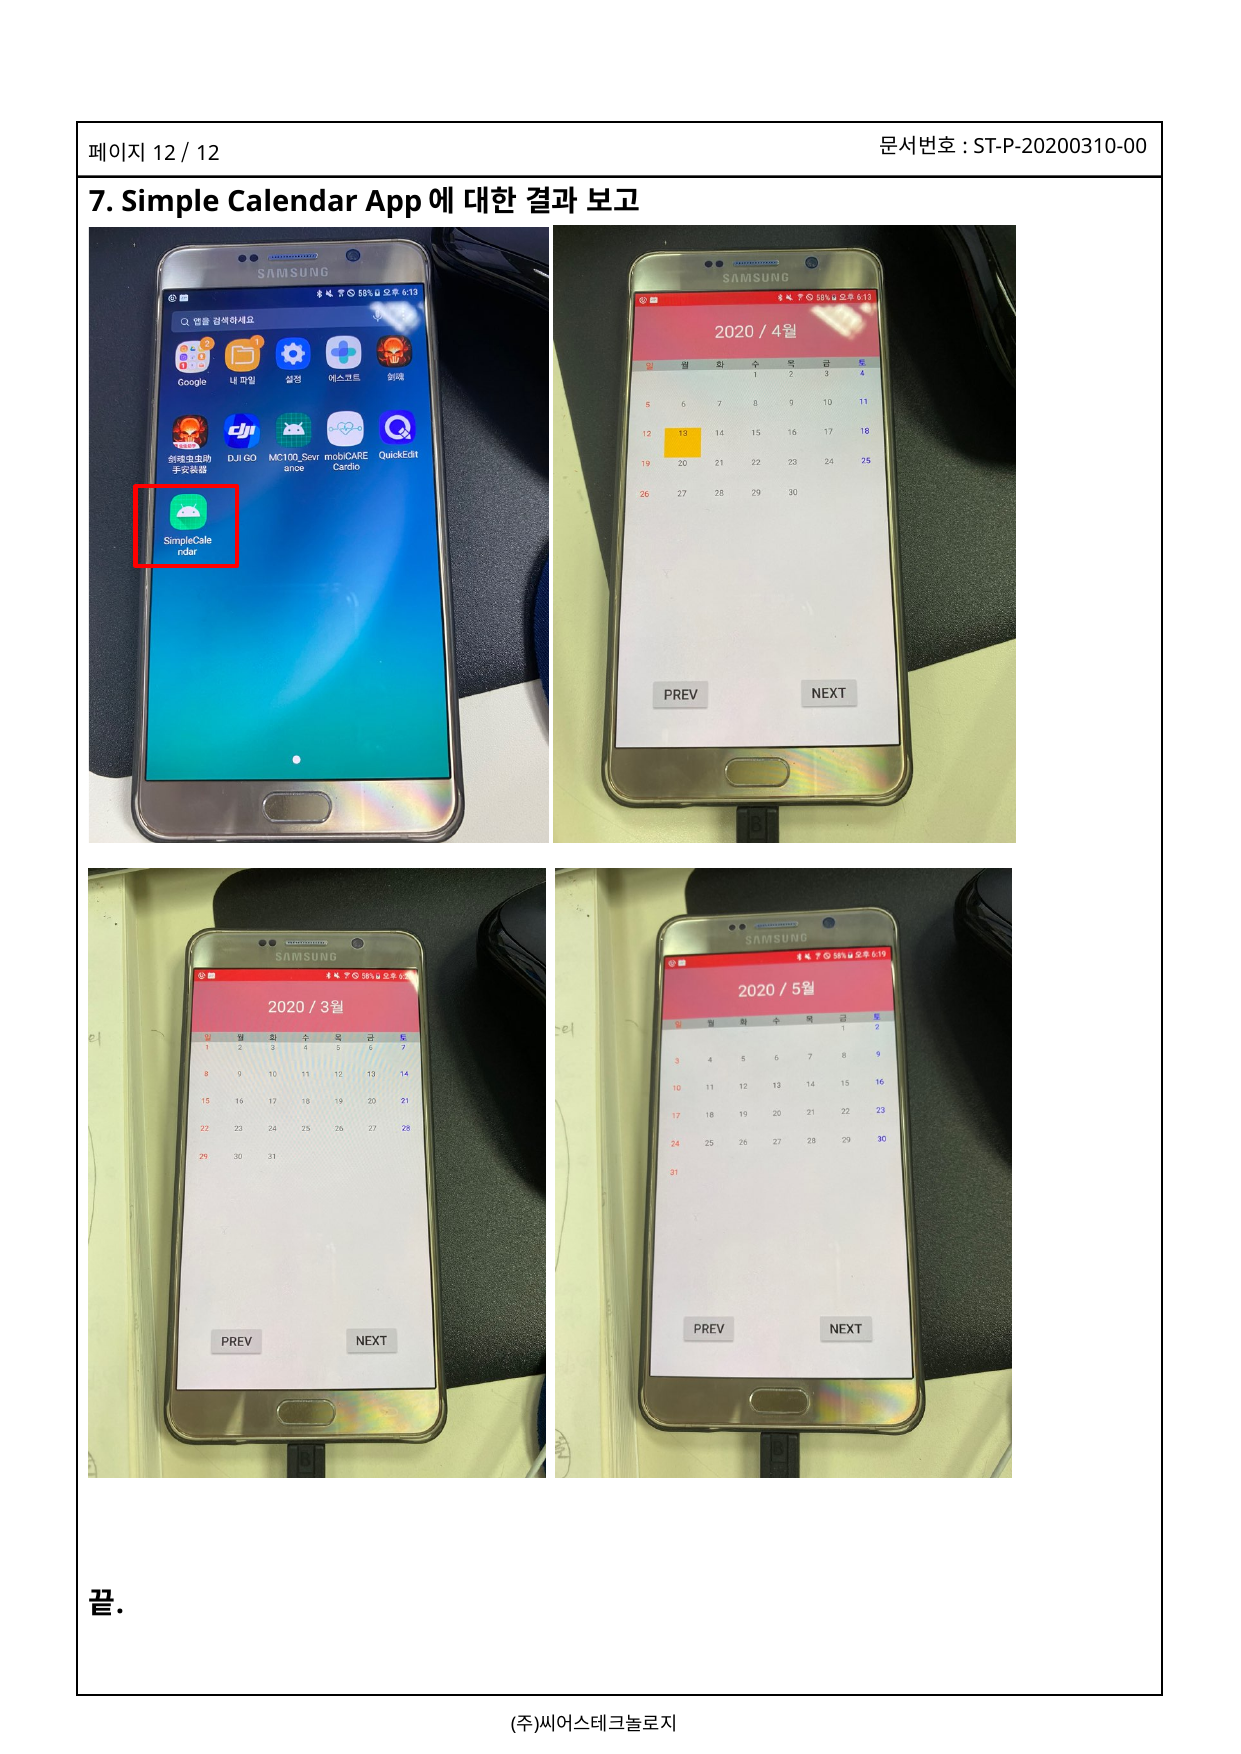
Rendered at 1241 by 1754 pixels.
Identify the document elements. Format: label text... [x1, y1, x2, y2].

picture [88, 868, 546, 1478]
text 7. Simple Calendar App에 대한 결과 보고 [89, 177, 1152, 219]
picture [88, 227, 549, 843]
picture [553, 225, 1016, 843]
text 끝. [89, 1580, 1152, 1622]
picture [555, 868, 1012, 1478]
